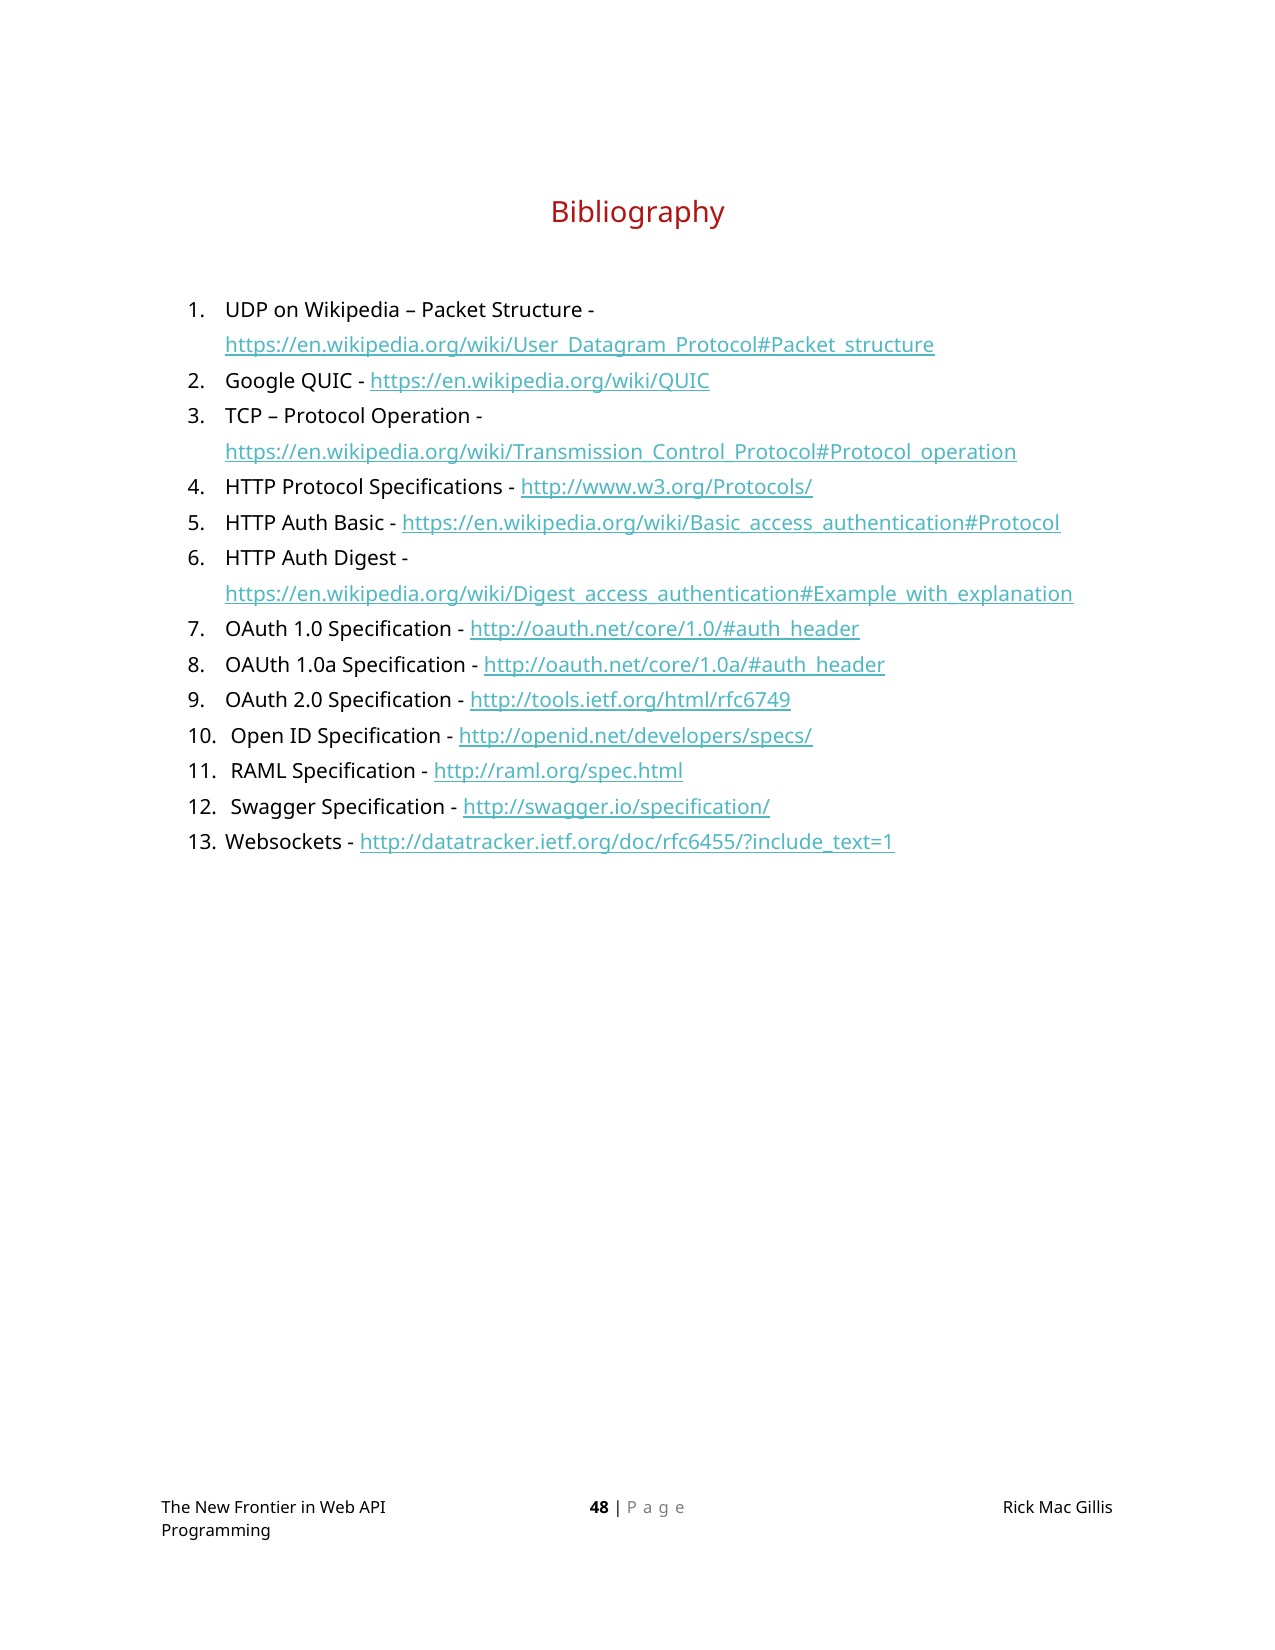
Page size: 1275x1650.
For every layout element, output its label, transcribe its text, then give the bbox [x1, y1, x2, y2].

list Websockets - http://datatracker.ietf.org/doc/rfc6455/?include_text=1 [187, 827, 1125, 856]
list UDP on Wikipedia – Packet Structure - https://en.wikipedia.org/wiki/User_Datagram_Protocol#Packet_structure [187, 295, 1125, 359]
list OAuth 2.0 Specification - http://tools.ietf.org/html/rfc6749 [187, 685, 1125, 714]
list HTTP Auth Digest - https://en.wikipedia.org/wiki/Digest_access_authentication#Example_with_explanation [187, 543, 1125, 607]
list Swagger Specification - http://swagger.io/specification/ [187, 792, 1125, 820]
list OAUth 1.0a Specification - http://oauth.net/core/1.0a/#auth_header [187, 650, 1125, 678]
list RAML Specification - http://raml.org/spec.html [187, 756, 1125, 785]
list HTTP Protocol Specifications - http://www.w3.org/Protocols/ [187, 472, 1125, 501]
list Open ID Specification - http://openid.net/developers/specs/ [187, 721, 1125, 749]
list TCP – Protocol Operation - https://en.wikipedia.org/wiki/Transmission_Control_Protocol#Protocol_operation [187, 401, 1125, 465]
subtitle Bibliography [150, 192, 1125, 231]
list HTTP Auth Basic - https://en.wikipedia.org/wiki/Basic_access_authentication#Protocol [187, 508, 1125, 536]
list Google QUIC - https://en.wikipedia.org/wiki/QUIC [187, 366, 1125, 394]
list OAuth 1.0 Specification - http://oauth.net/core/1.0/#auth_header [187, 614, 1125, 643]
